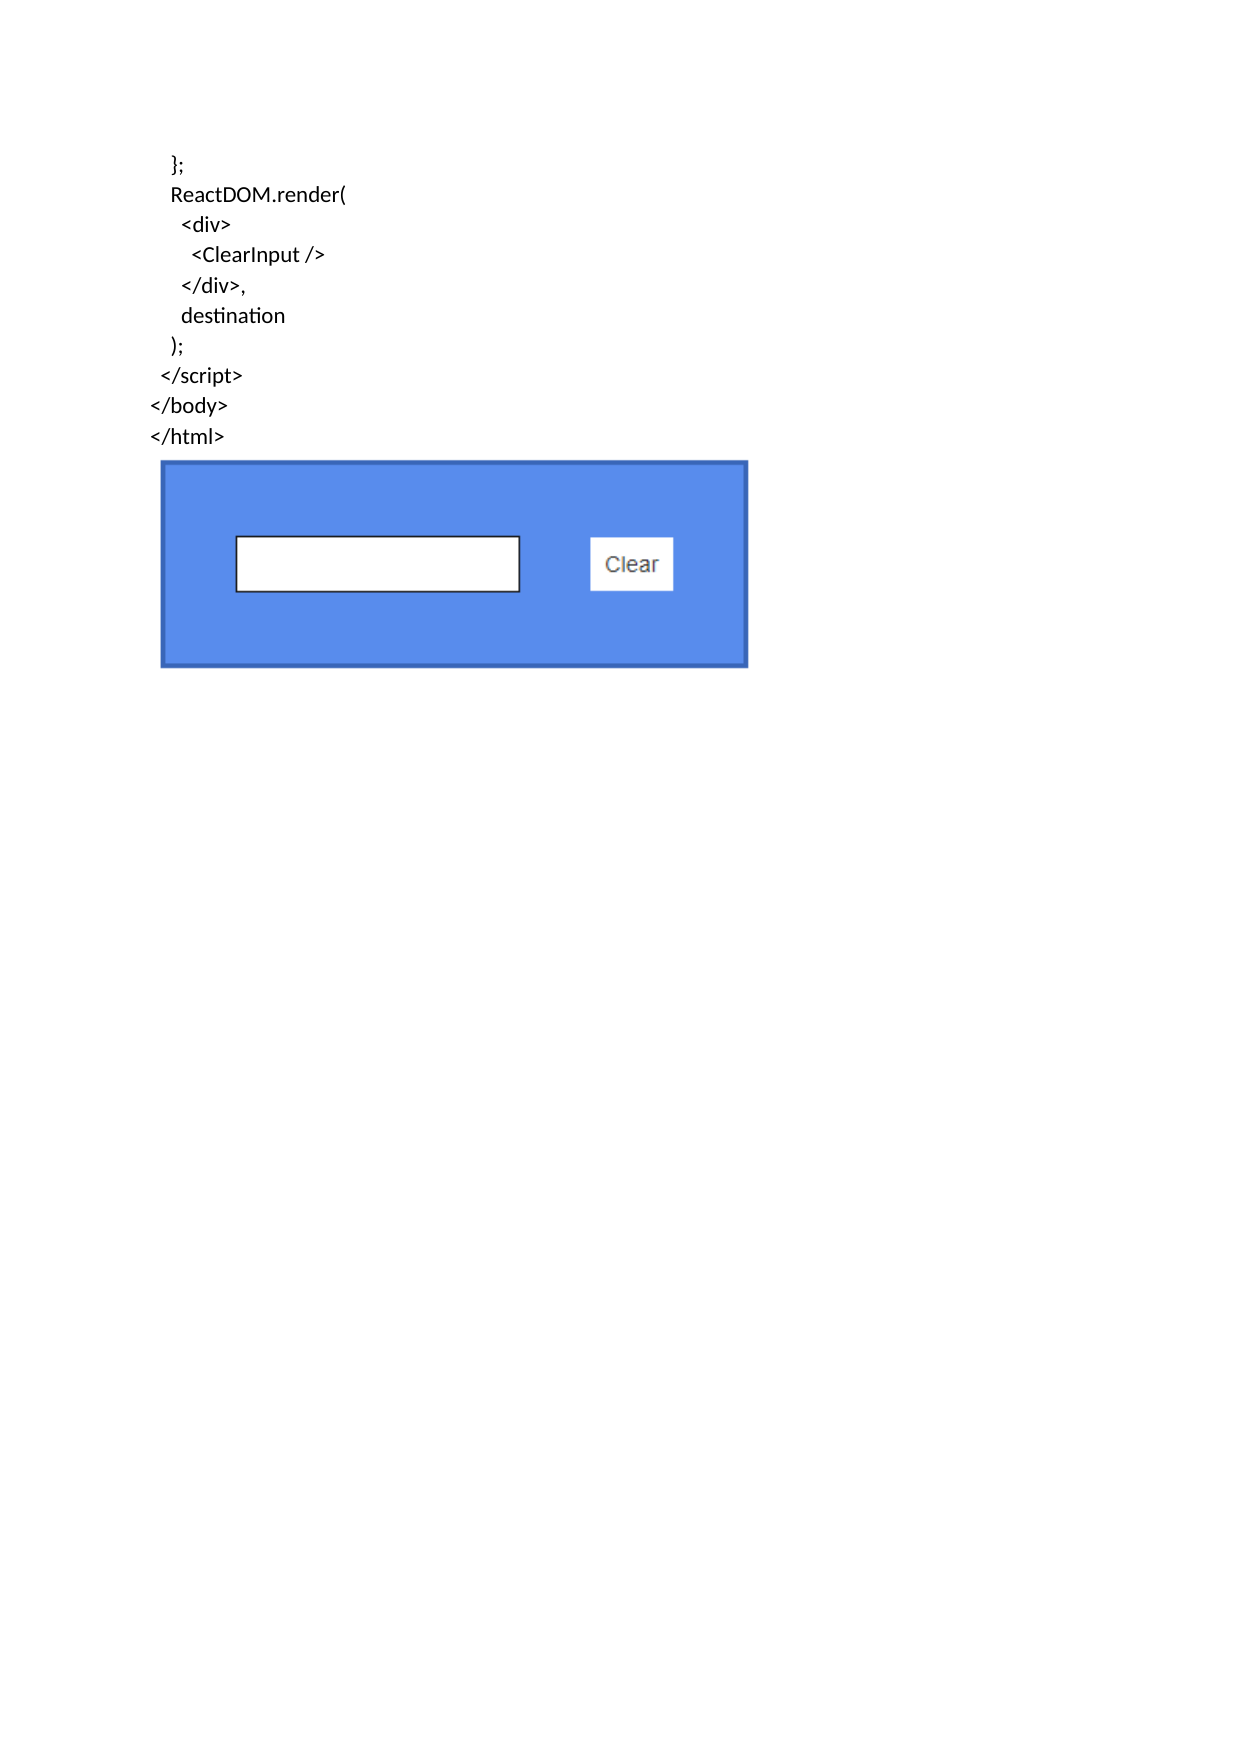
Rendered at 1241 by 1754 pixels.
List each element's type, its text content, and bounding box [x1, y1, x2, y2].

text </script> [150, 361, 1090, 389]
text </div>, [150, 271, 1090, 299]
text <div> [150, 210, 1090, 238]
text ReactDOM.render( [150, 180, 1090, 208]
text <ClearInput /> [150, 241, 1090, 269]
text </body> [150, 392, 1090, 420]
text </html> [150, 422, 1090, 450]
text }; [150, 150, 1090, 178]
text destination [150, 301, 1090, 329]
text ); [150, 331, 1090, 359]
picture [150, 452, 761, 681]
